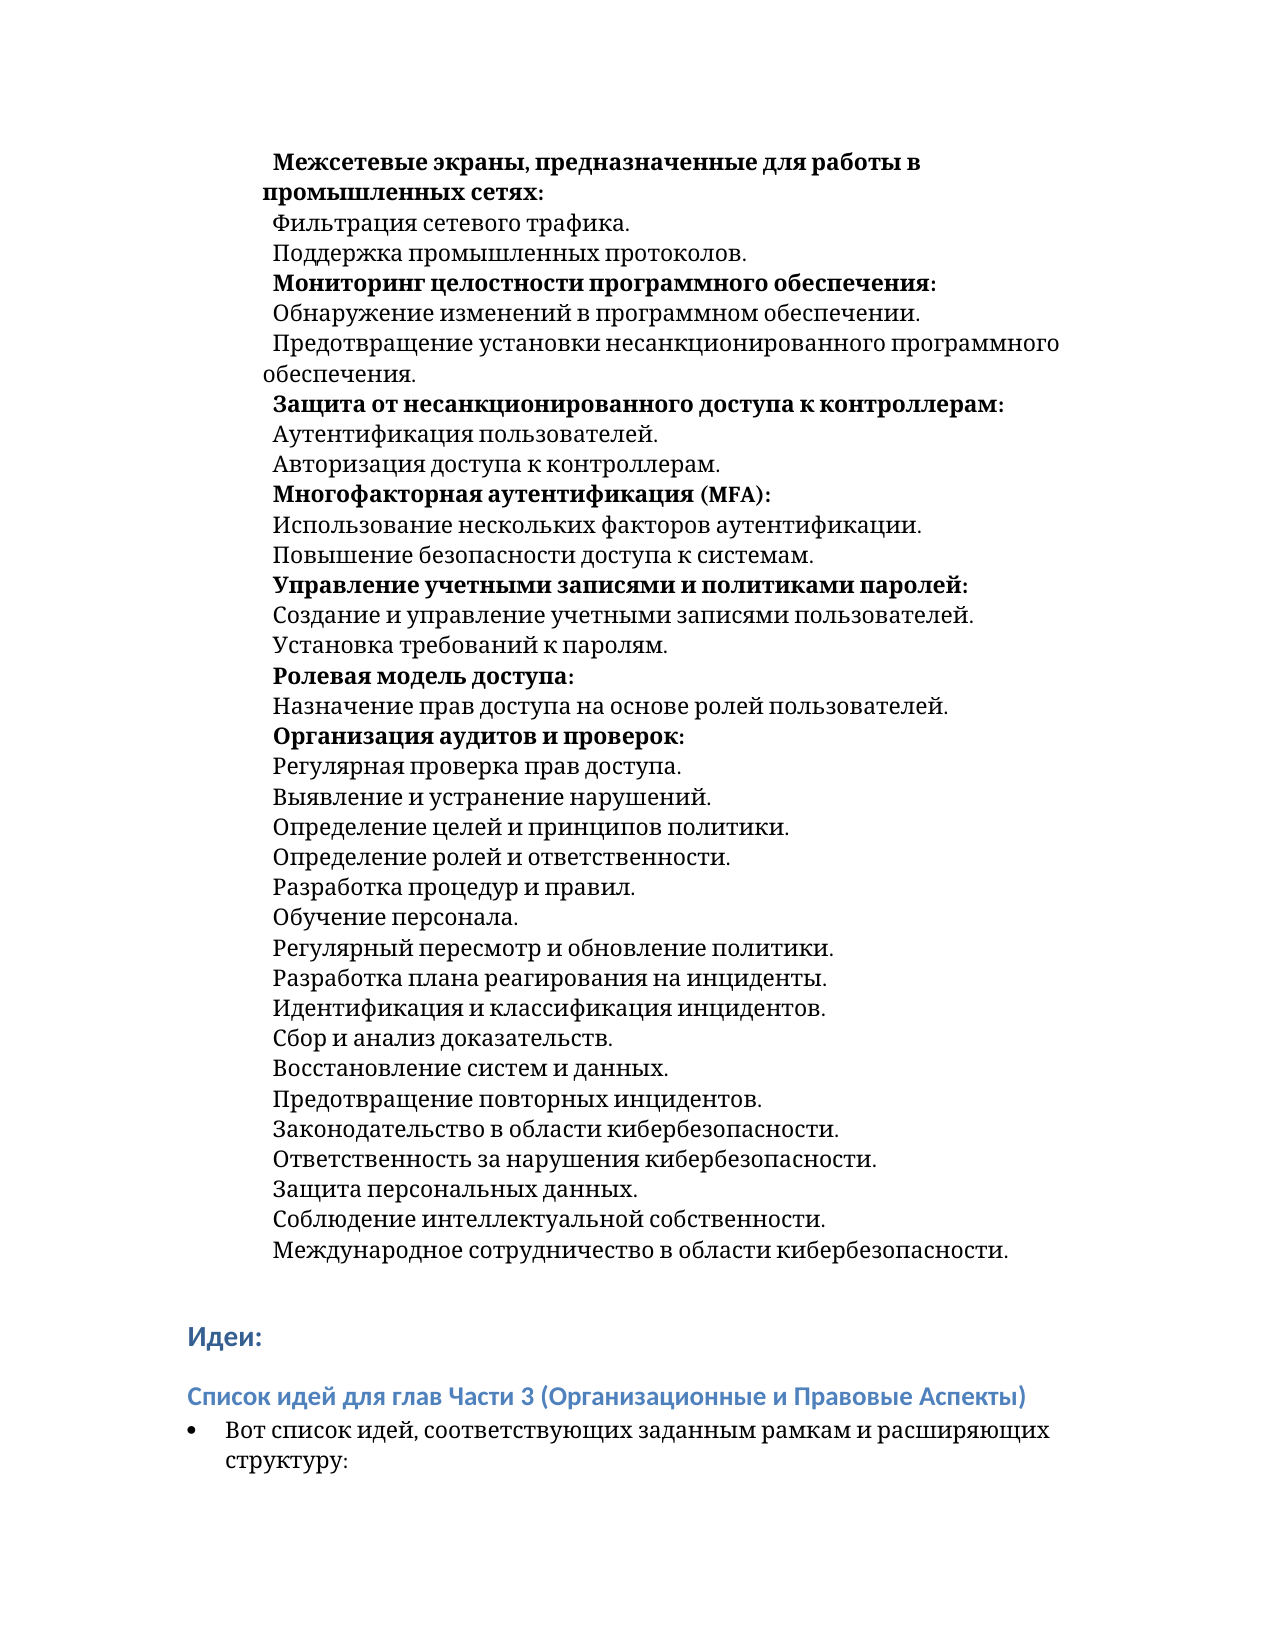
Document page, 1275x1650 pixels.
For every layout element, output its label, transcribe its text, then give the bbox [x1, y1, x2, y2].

list Восстановление систем и данных. [262, 1056, 1087, 1083]
list Сбор и анализ доказательств. [262, 1026, 1087, 1052]
list Поддержка промышленных протоколов. [262, 241, 1087, 267]
list Международное сотрудничество в области кибербезопасности. [262, 1237, 1087, 1264]
list Ролевая модель доступа: [262, 663, 1087, 690]
list Разработка процедур и правил. [262, 875, 1087, 901]
list Разработка плана реагирования на инциденты. [262, 966, 1087, 992]
list Предотвращение повторных инцидентов. [262, 1086, 1087, 1113]
list Фильтрация сетевого трафика. [262, 210, 1087, 237]
list Идентификация и классификация инцидентов. [262, 996, 1087, 1022]
list Ответственность за нарушения кибербезопасности. [262, 1147, 1087, 1173]
list Обнаружение изменений в программном обеспечении. [262, 301, 1087, 327]
list Многофакторная аутентификация (MFA): [262, 482, 1087, 509]
list Мониторинг целостности программного обеспечения: [262, 271, 1087, 297]
list Использование нескольких факторов аутентификации. [262, 512, 1087, 539]
list Назначение прав доступа на основе ролей пользователей. [262, 694, 1087, 720]
list Защита персональных данных. [262, 1177, 1087, 1203]
list Вот список идей, соответствующих заданным рамкам и расширяющих структуру: [187, 1417, 1087, 1474]
list Законодательство в области кибербезопасности. [262, 1117, 1087, 1143]
list Повышение безопасности доступа к системам. [262, 543, 1087, 569]
list Соблюдение интеллектуальной собственности. [262, 1207, 1087, 1234]
list Выявление и устранение нарушений. [262, 784, 1087, 811]
subtitle Идеи: [187, 1318, 1087, 1353]
list Авторизация доступа к контроллерам. [262, 452, 1087, 478]
list Защита от несанкционированного доступа к контроллерам: [262, 392, 1087, 418]
list Создание и управление учетными записями пользователей. [262, 603, 1087, 629]
list Аутентификация пользователей. [262, 422, 1087, 448]
list Предотвращение установки несанкционированного программного обеспечения. [262, 331, 1087, 388]
list Регулярная проверка прав доступа. [262, 754, 1087, 781]
list Организация аудитов и проверок: [262, 724, 1087, 750]
list Межсетевые экраны, предназначенные для работы в промышленных сетях: [262, 150, 1087, 207]
list Установка требований к паролям. [262, 633, 1087, 660]
list Определение целей и принципов политики. [262, 814, 1087, 841]
subtitle Список идей для глав Части 3 (Организационные и Правовые Аспекты) [187, 1379, 1087, 1412]
list Определение ролей и ответственности. [262, 845, 1087, 871]
list Регулярный пересмотр и обновление политики. [262, 935, 1087, 962]
list Обучение персонала. [262, 905, 1087, 932]
list Управление учетными записями и политиками паролей: [262, 573, 1087, 599]
